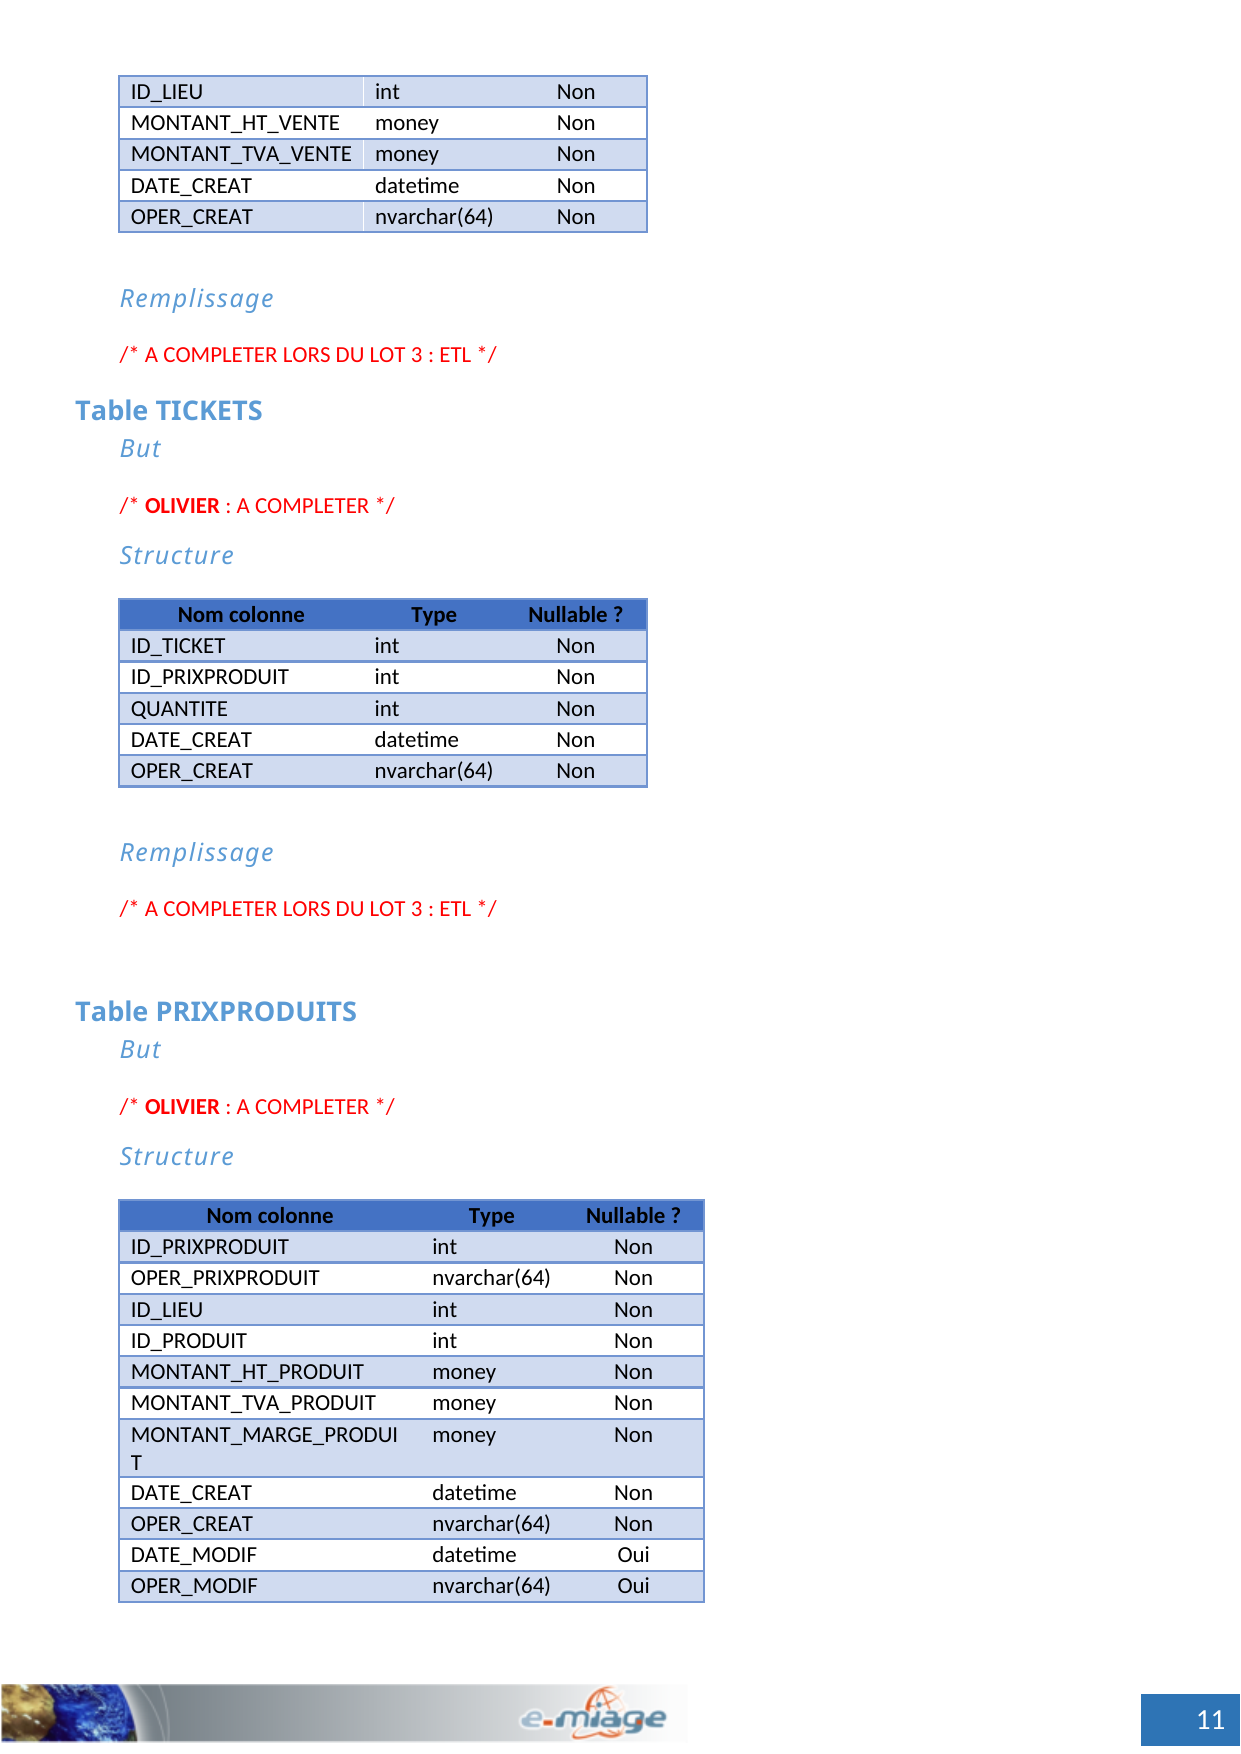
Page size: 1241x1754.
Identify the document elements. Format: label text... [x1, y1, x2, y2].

table_cell int [363, 694, 505, 723]
subtitle But [119, 1032, 1165, 1066]
table_cell Non [563, 1264, 703, 1293]
table_cell Non [563, 1509, 703, 1538]
table_cell Non [505, 663, 646, 692]
table_cell datetime [421, 1540, 563, 1569]
table_cell MONTANT_HT_VENTE [120, 108, 363, 137]
table_cell int [363, 663, 505, 692]
table_cell MONTANT_TVA_VENTE [120, 140, 363, 169]
table_cell OPER_CREAT [120, 202, 363, 231]
table_cell MONTANT_MARGE_PRODUIT [120, 1420, 421, 1476]
table_cell Non [505, 202, 646, 231]
table_cell nvarchar(64) [364, 202, 505, 231]
table_cell Non [563, 1295, 703, 1324]
table_cell Non [563, 1420, 703, 1476]
table_header Nullable ? [563, 1201, 703, 1230]
table_cell ID_LIEU [120, 1295, 421, 1324]
table_cell ID_PRIXPRODUIT [120, 663, 363, 692]
text /* A COMPLETER LORS DU LOT 3 : ETL */ [119, 340, 1165, 368]
table_header Nom colonne [120, 600, 363, 629]
subtitle But [119, 431, 1165, 465]
table_cell datetime [363, 725, 505, 754]
table_cell OPER_CREAT [120, 756, 363, 785]
table_cell datetime [421, 1478, 563, 1507]
table_cell Non [505, 725, 646, 754]
table_cell ID_LIEU [120, 77, 363, 106]
picture [1, 1684, 688, 1743]
table_cell Non [505, 631, 646, 660]
table_cell OPER_PRIXPRODUIT [120, 1264, 421, 1293]
table_cell Non [505, 140, 646, 169]
table_cell nvarchar(64) [421, 1264, 563, 1293]
table_cell Non [563, 1326, 703, 1355]
table_cell Non [563, 1357, 703, 1386]
subtitle Table TICKETS [75, 391, 1165, 428]
table_cell Non [505, 108, 646, 137]
table_cell int [364, 77, 505, 106]
table_cell nvarchar(64) [421, 1572, 563, 1601]
table_cell nvarchar(64) [421, 1509, 563, 1538]
subtitle Remplissage [119, 280, 1165, 314]
table_cell Oui [563, 1572, 703, 1601]
table_cell ID_PRIXPRODUIT [120, 1232, 421, 1261]
table_cell DATE_MODIF [120, 1540, 421, 1569]
table_cell Non [505, 756, 646, 785]
table_cell money [364, 140, 505, 169]
table_cell ID_PRODUIT [120, 1326, 421, 1355]
table_cell Non [563, 1232, 703, 1261]
table_cell money [364, 108, 505, 137]
text /* OLIVIER : A COMPLETER */ [119, 1092, 1165, 1120]
table_header Nullable ? [505, 600, 646, 629]
text /* A COMPLETER LORS DU LOT 3 : ETL */ [119, 894, 1165, 922]
subtitle Structure [119, 1139, 1165, 1173]
subtitle Structure [119, 538, 1165, 572]
text /* OLIVIER : A COMPLETER */ [119, 491, 1165, 519]
table_cell OPER_CREAT [120, 1509, 421, 1538]
table_cell int [421, 1295, 563, 1324]
table_cell Non [563, 1478, 703, 1507]
table_cell Non [505, 694, 646, 723]
table_cell ID_TICKET [120, 631, 363, 660]
table_cell QUANTITE [120, 694, 363, 723]
table_header Type [421, 1201, 563, 1230]
subtitle Remplissage [119, 834, 1165, 868]
table_cell MONTANT_HT_PRODUIT [120, 1357, 421, 1386]
table_cell nvarchar(64) [363, 756, 505, 785]
table_cell money [421, 1420, 563, 1476]
table_cell int [363, 631, 505, 660]
table_cell money [421, 1357, 563, 1386]
table_cell MONTANT_TVA_PRODUIT [120, 1389, 421, 1418]
table_cell Oui [563, 1540, 703, 1569]
table_cell Non [505, 77, 646, 106]
table_cell Non [505, 171, 646, 200]
table_cell datetime [364, 171, 505, 200]
subtitle Table PRIXPRODUITS [75, 992, 1165, 1029]
table_cell DATE_CREAT [120, 171, 363, 200]
table_header Nom colonne [120, 1201, 421, 1230]
table_cell int [421, 1232, 563, 1261]
table_cell DATE_CREAT [120, 725, 363, 754]
table_cell OPER_MODIF [120, 1572, 421, 1601]
table_cell money [421, 1389, 563, 1418]
table_cell int [421, 1326, 563, 1355]
table_cell Non [563, 1389, 703, 1418]
table_header Type [363, 600, 505, 629]
table_cell DATE_CREAT [120, 1478, 421, 1507]
